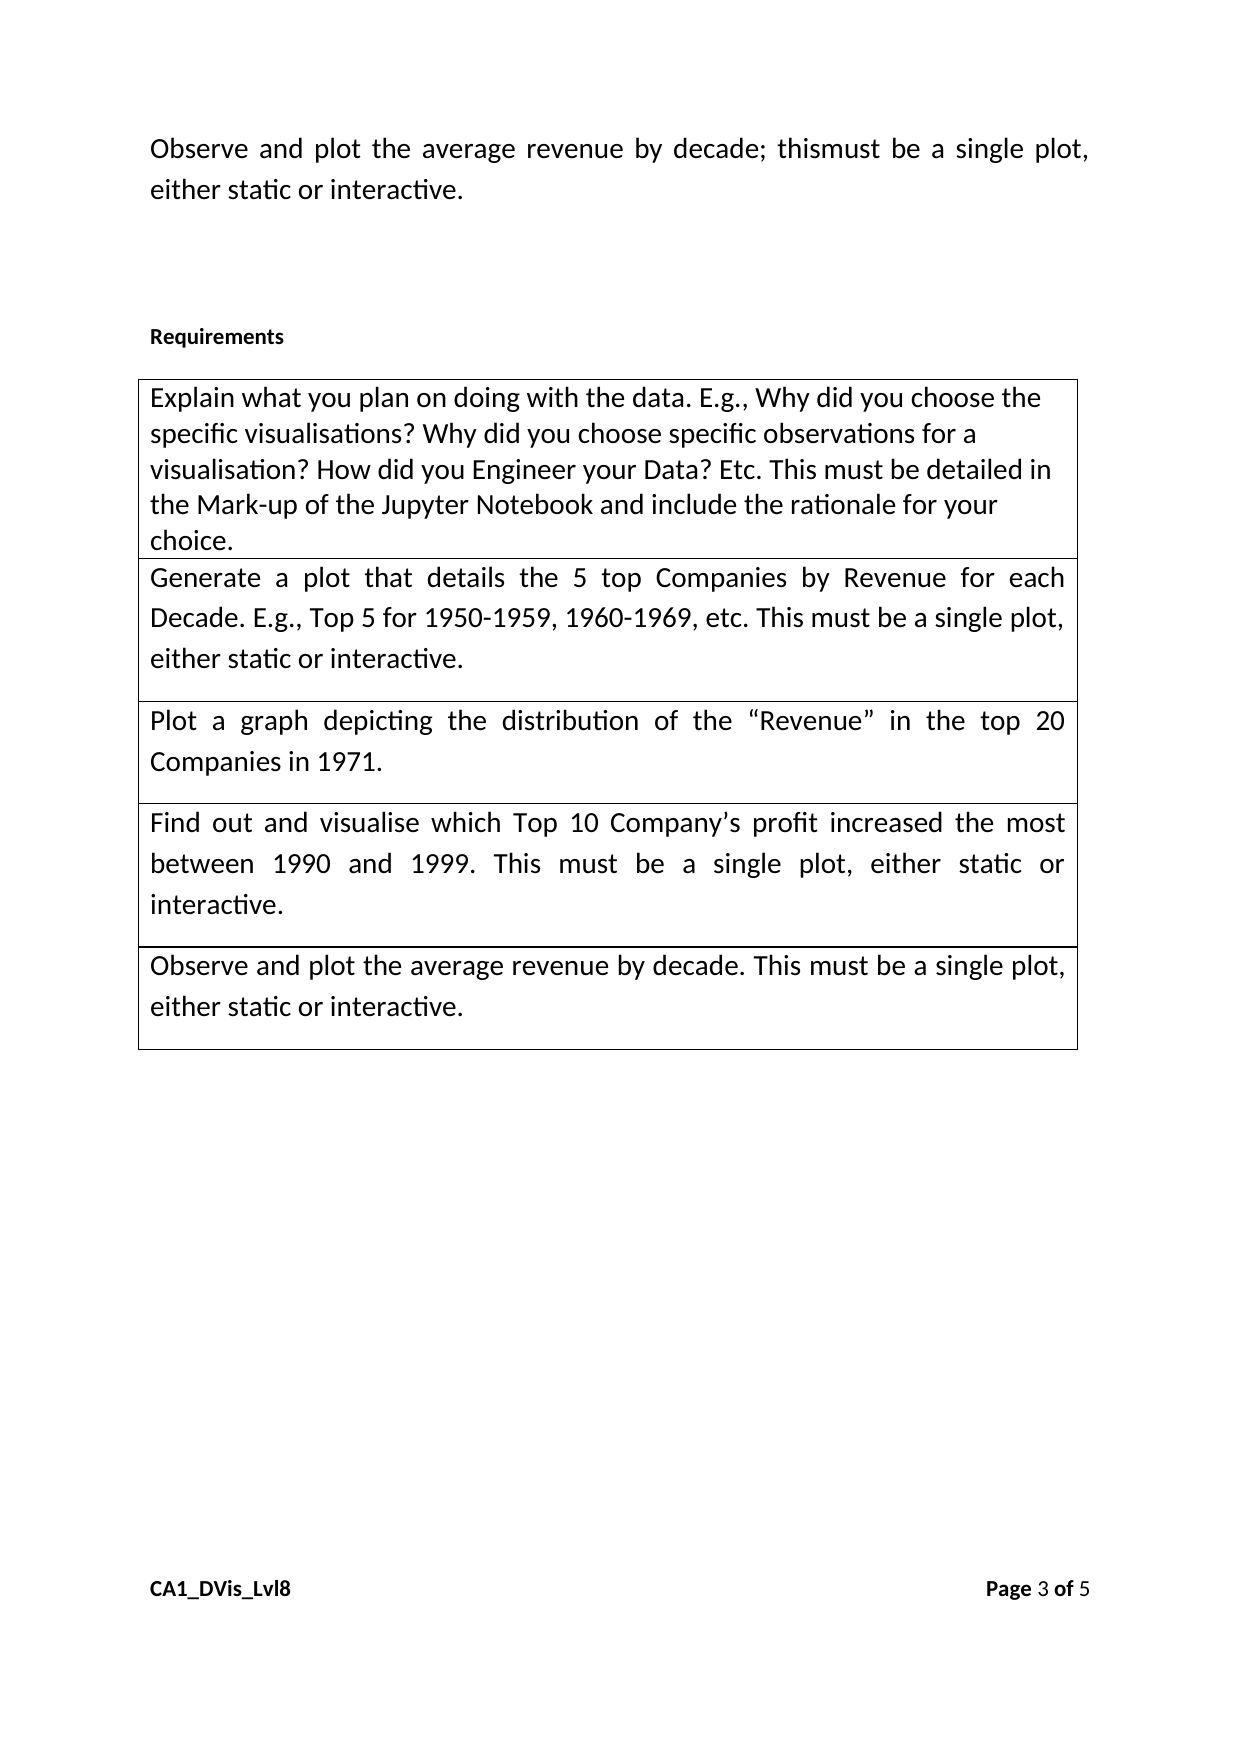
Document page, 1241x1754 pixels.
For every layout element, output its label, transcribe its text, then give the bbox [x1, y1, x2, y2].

table_header Explain what you plan on doing with the data. E.g., Why did you choose the specific visualisations? Why did you choose specific observations for a visualisation? How did you Engineer your Data? Etc. This must be detailed in the Mark-up of the Jupyter Notebook and include the rationale for your choice. [139, 380, 1077, 558]
text Observe and plot the average revenue by decade; thismust be a single plot, either static or interactive. [150, 130, 1090, 206]
table_cell Generate a plot that details the 5 top Companies by Revenue for each Decade. E.g., Top 5 for 1950-1959, 1960-1969, etc. This must be a single plot, either static or interactive. [139, 559, 1077, 701]
table_cell Find out and visualise which Top 10 Company’s profit increased the most between 1990 and 1999. This must be a single plot, either static or interactive. [139, 804, 1077, 946]
text Requirements [150, 322, 1090, 350]
table_cell Observe and plot the average revenue by decade. This must be a single plot, either static or interactive. [139, 948, 1077, 1049]
table_cell Plot a graph depicting the distribution of the “Revenue” in the top 20 Companies in 1971. [139, 702, 1077, 803]
